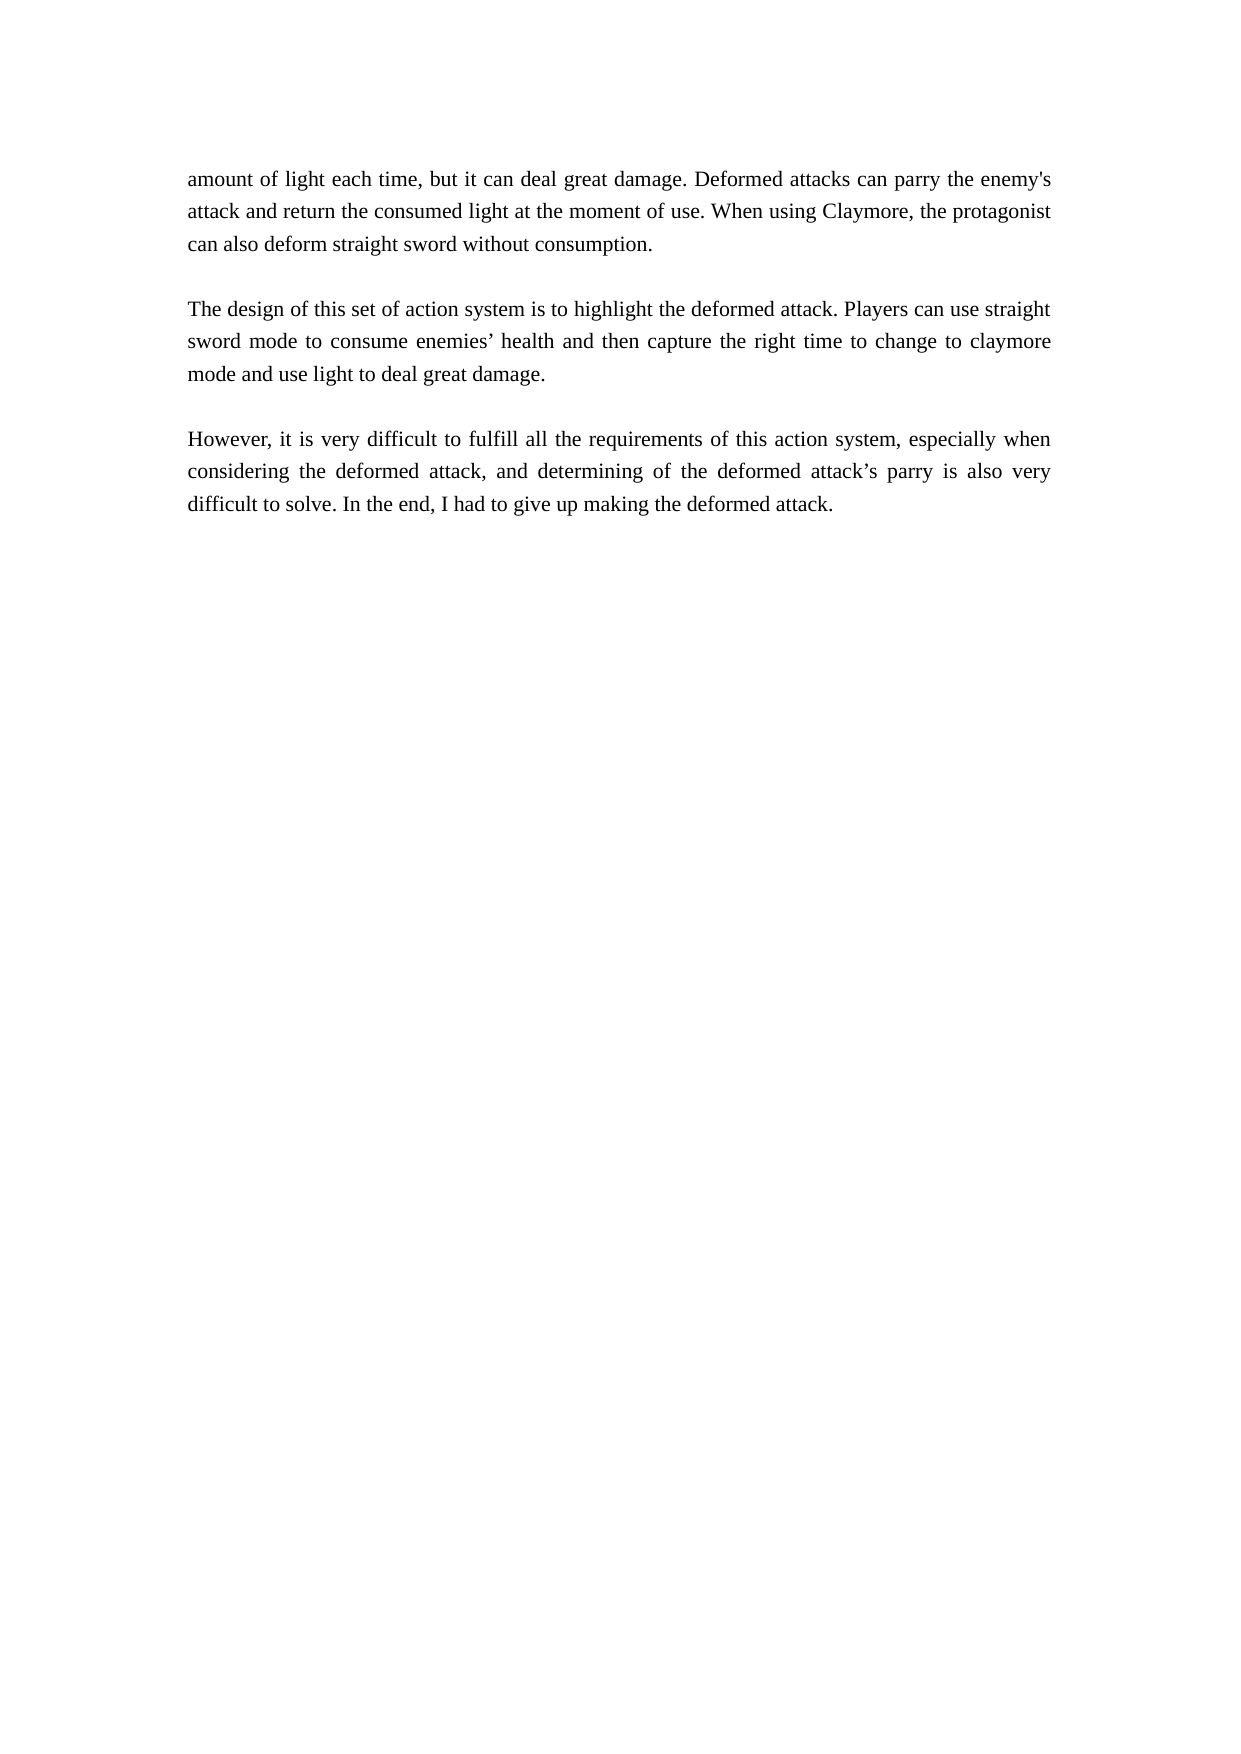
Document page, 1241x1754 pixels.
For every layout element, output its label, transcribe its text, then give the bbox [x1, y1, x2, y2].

text However, it is very difficult to fulfill all the requirements of this action system, especially when considering the deformed attack, and determining of the deformed attack’s parry is also very difficult to solve. In the end, I had to give up making the deformed attack. [187, 422, 1053, 519]
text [187, 162, 1053, 259]
text The design of this set of action system is to highlight the deformed attack. Players can use straight sword mode to consume enemies’ health and then capture the right time to change to claymore mode and use light to deal great damage. [187, 292, 1053, 389]
